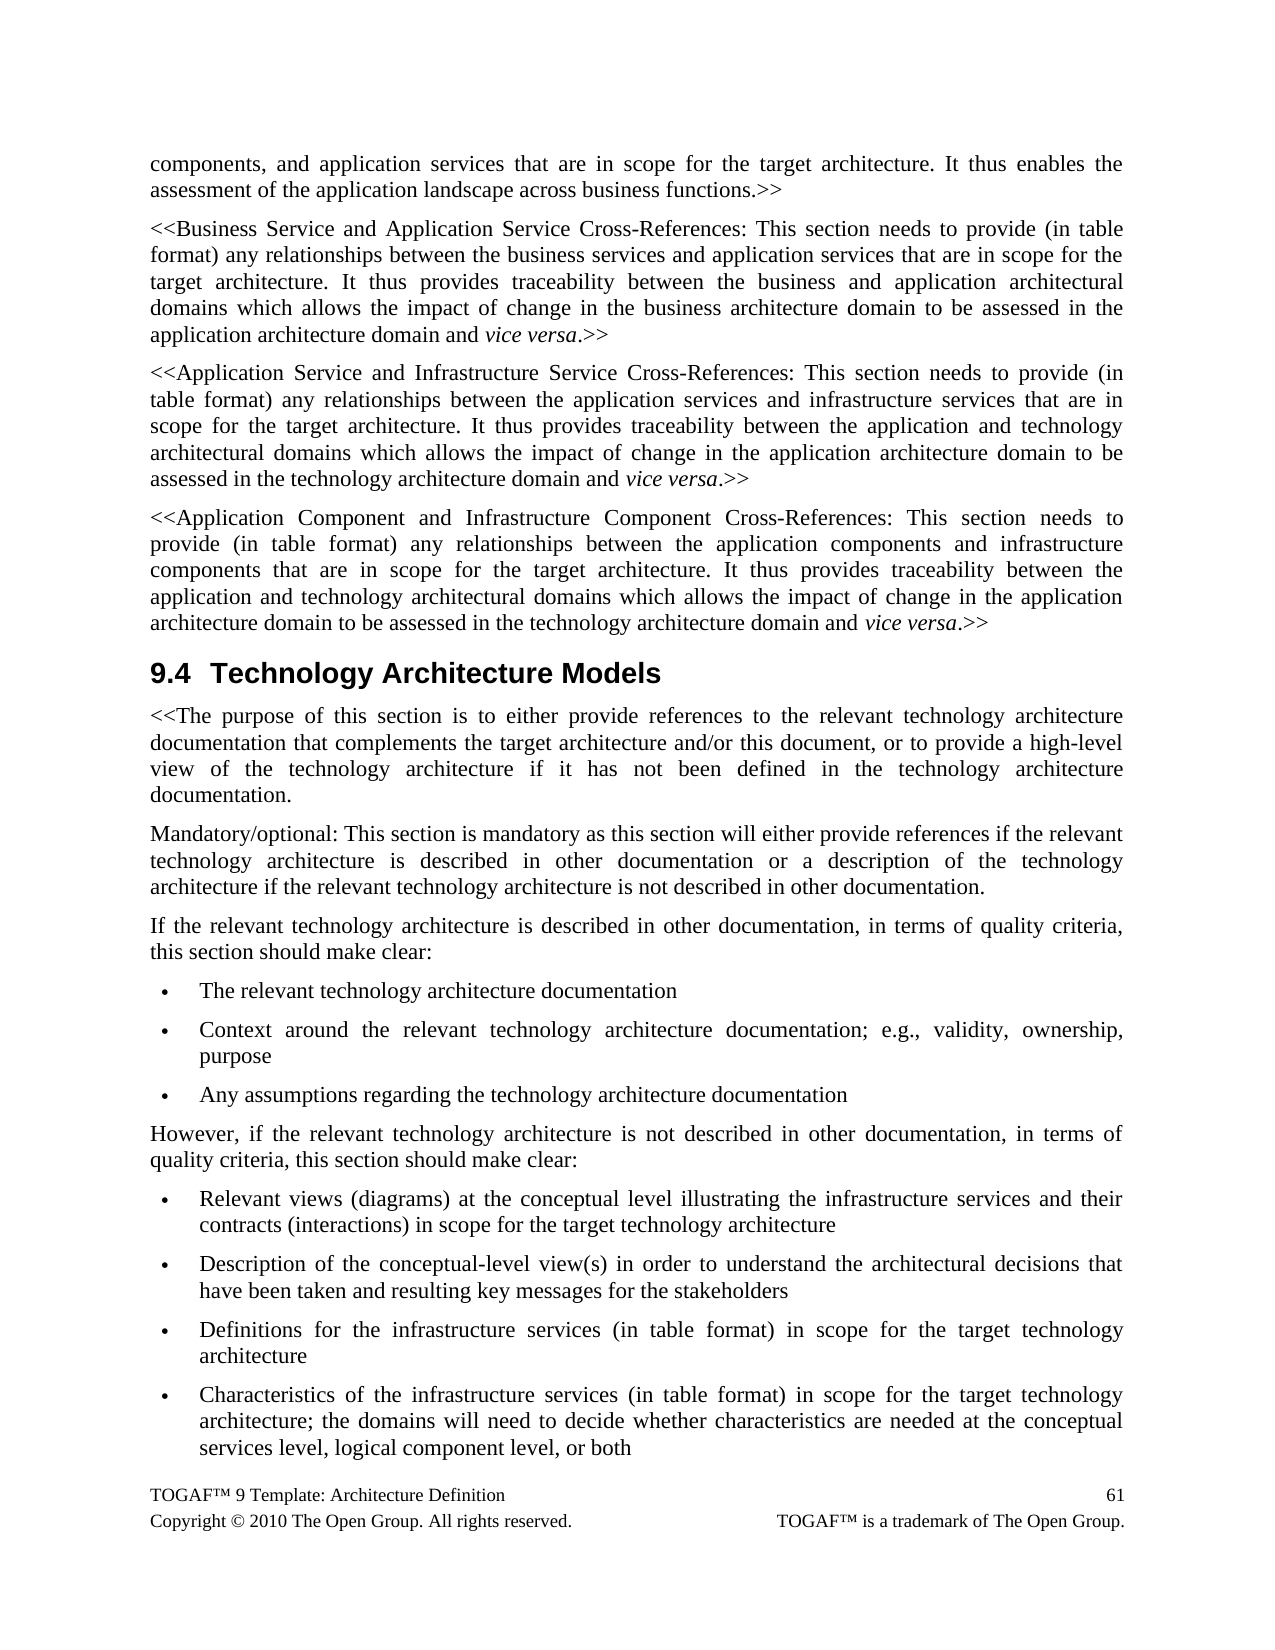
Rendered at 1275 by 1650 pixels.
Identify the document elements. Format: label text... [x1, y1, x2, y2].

list The relevant technology architecture documentation [162, 977, 1125, 1003]
list Context around the relevant technology architecture documentation; e.g., validity, ownership, purpose [162, 1016, 1125, 1069]
list Characteristics of the infrastructure services (in table format) in scope for the target technology architecture; the domains will need to decide whether characteristics are needed at the conceptual services level, logical component level, or both [162, 1381, 1125, 1460]
text However, if the relevant technology architecture is not described in other documentation, in terms of quality criteria, this section should make clear: [150, 1120, 1125, 1173]
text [150, 150, 1125, 203]
subtitle Technology Architecture Models [150, 656, 1125, 690]
text <<The purpose of this section is to either provide references to the relevant technology architecture documentation that complements the target architecture and/or this document, or to provide a high-level view of the technology architecture if it has not been defined in the technology architecture documentation. [150, 702, 1125, 808]
list Relevant views (diagrams) at the conceptual level illustrating the infrastructure services and their contracts (interactions) in scope for the target technology architecture [162, 1185, 1125, 1238]
text Mandatory/optional: This section is mandatory as this section will either provide references if the relevant technology architecture is described in other documentation or a description of the technology architecture if the relevant technology architecture is not described in other documentation. [150, 820, 1125, 899]
text <<Application Service and Infrastructure Service Cross-References: This section needs to provide (in table format) any relationships between the application services and infrastructure services that are in scope for the target architecture. It thus provides traceability between the application and technology architectural domains which allows the impact of change in the application architecture domain to be assessed in the technology architecture domain and vice versa.>> [150, 359, 1125, 491]
list Any assumptions regarding the technology architecture documentation [162, 1081, 1125, 1107]
list Description of the conceptual-level view(s) in order to understand the architectural decisions that have been taken and resulting key messages for the stakeholders [162, 1250, 1125, 1303]
text <<Application Component and Infrastructure Component Cross-References: This section needs to provide (in table format) any relationships between the application components and infrastructure components that are in scope for the target architecture. It thus provides traceability between the application and technology architectural domains which allows the impact of change in the application architecture domain to be assessed in the technology architecture domain and vice versa.>> [150, 504, 1125, 636]
list Definitions for the infrastructure services (in table format) in scope for the target technology architecture [162, 1316, 1125, 1368]
text <<Business Service and Application Service Cross-References: This section needs to provide (in table format) any relationships between the business services and application services that are in scope for the target architecture. It thus provides traceability between the business and application architectural domains which allows the impact of change in the business architecture domain to be assessed in the application architecture domain and vice versa.>> [150, 215, 1125, 347]
text If the relevant technology architecture is described in other documentation, in terms of quality criteria, this section should make clear: [150, 912, 1125, 964]
